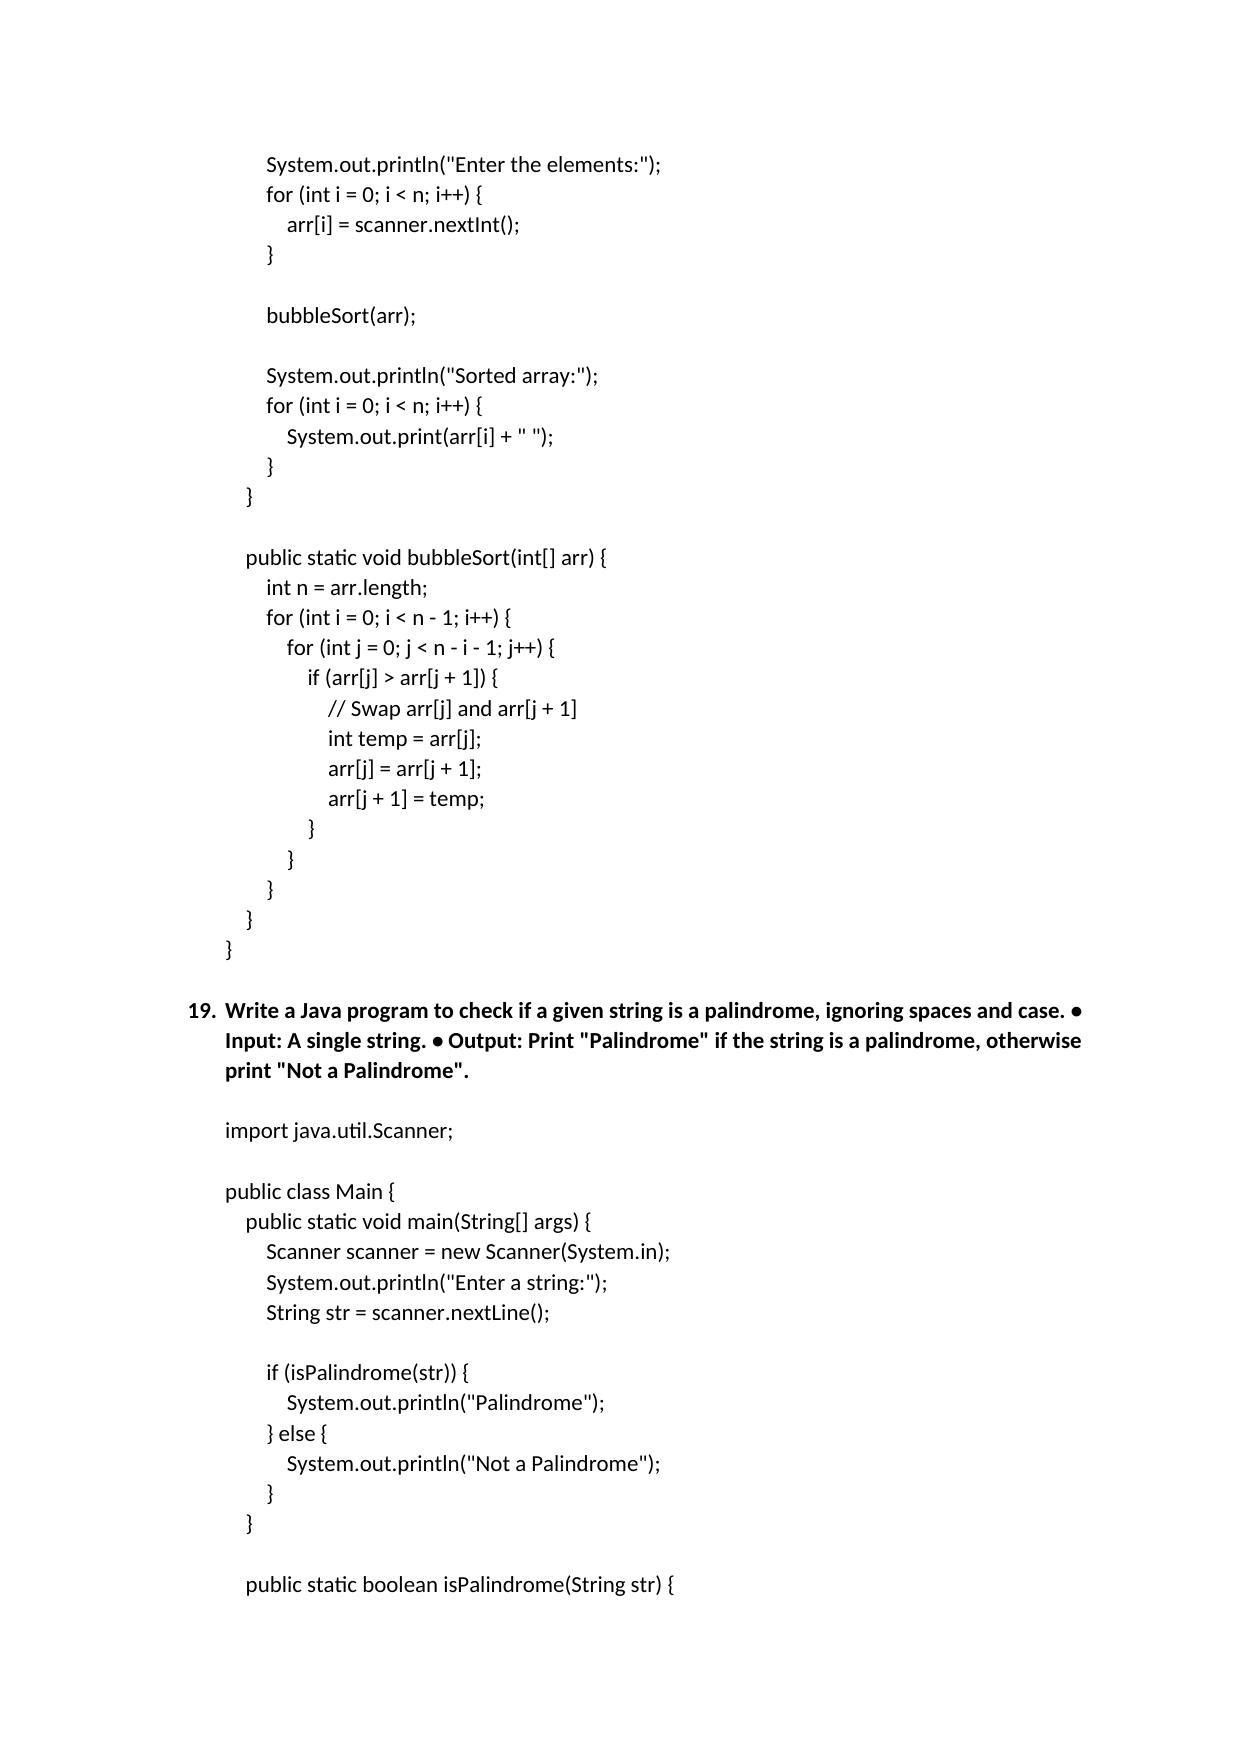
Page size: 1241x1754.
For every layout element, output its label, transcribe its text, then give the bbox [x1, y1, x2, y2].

list } [225, 482, 1090, 510]
list } [225, 1509, 1090, 1537]
list for (int i = 0; i < n; i++) { [225, 392, 1090, 420]
list import java.util.Scanner; [225, 1117, 1090, 1145]
list } [225, 814, 1090, 843]
list arr[j] = arr[j + 1]; [225, 754, 1090, 782]
list if (arr[j] > arr[j + 1]) { [225, 663, 1090, 692]
list int temp = arr[j]; [225, 724, 1090, 752]
list // Swap arr[j] and arr[j + 1] [225, 694, 1090, 722]
list bubbleSort(arr); [225, 301, 1090, 329]
list } else { [225, 1419, 1090, 1447]
list String str = scanner.nextLine(); [225, 1298, 1090, 1326]
list } [225, 845, 1090, 873]
list System.out.println("Not a Palindrome"); [225, 1449, 1090, 1477]
list int n = arr.length; [225, 573, 1090, 601]
list } [225, 452, 1090, 480]
list for (int i = 0; i < n - 1; i++) { [225, 603, 1090, 631]
list } [225, 935, 1090, 963]
list public static void main(String[] args) { [225, 1207, 1090, 1235]
list arr[j + 1] = temp; [225, 784, 1090, 812]
list arr[i] = scanner.nextInt(); [225, 210, 1090, 238]
list } [225, 905, 1090, 933]
list Scanner scanner = new Scanner(System.in); [225, 1237, 1090, 1266]
list public class Main { [225, 1177, 1090, 1205]
list } [225, 1479, 1090, 1507]
list System.out.println("Enter the elements:"); [225, 150, 1090, 178]
list System.out.println("Enter a string:"); [225, 1268, 1090, 1296]
list System.out.println("Palindrome"); [225, 1388, 1090, 1417]
list System.out.print(arr[i] + " "); [225, 422, 1090, 450]
list for (int i = 0; i < n; i++) { [225, 180, 1090, 208]
list } [225, 875, 1090, 903]
list public static void bubbleSort(int[] arr) { [225, 543, 1090, 571]
list if (isPalindrome(str)) { [225, 1358, 1090, 1386]
list for (int j = 0; j < n - i - 1; j++) { [225, 633, 1090, 661]
list Write a Java program to check if a given string is a palindrome, ignoring spaces and case. • Input: A single string. • Output: Print "Palindrome" if the string is a palindrome, otherwise print "Not a Palindrome". [187, 996, 1090, 1084]
list public static boolean isPalindrome(String str) { [225, 1570, 1090, 1598]
list } [225, 241, 1090, 269]
list System.out.println("Sorted array:"); [225, 361, 1090, 389]
